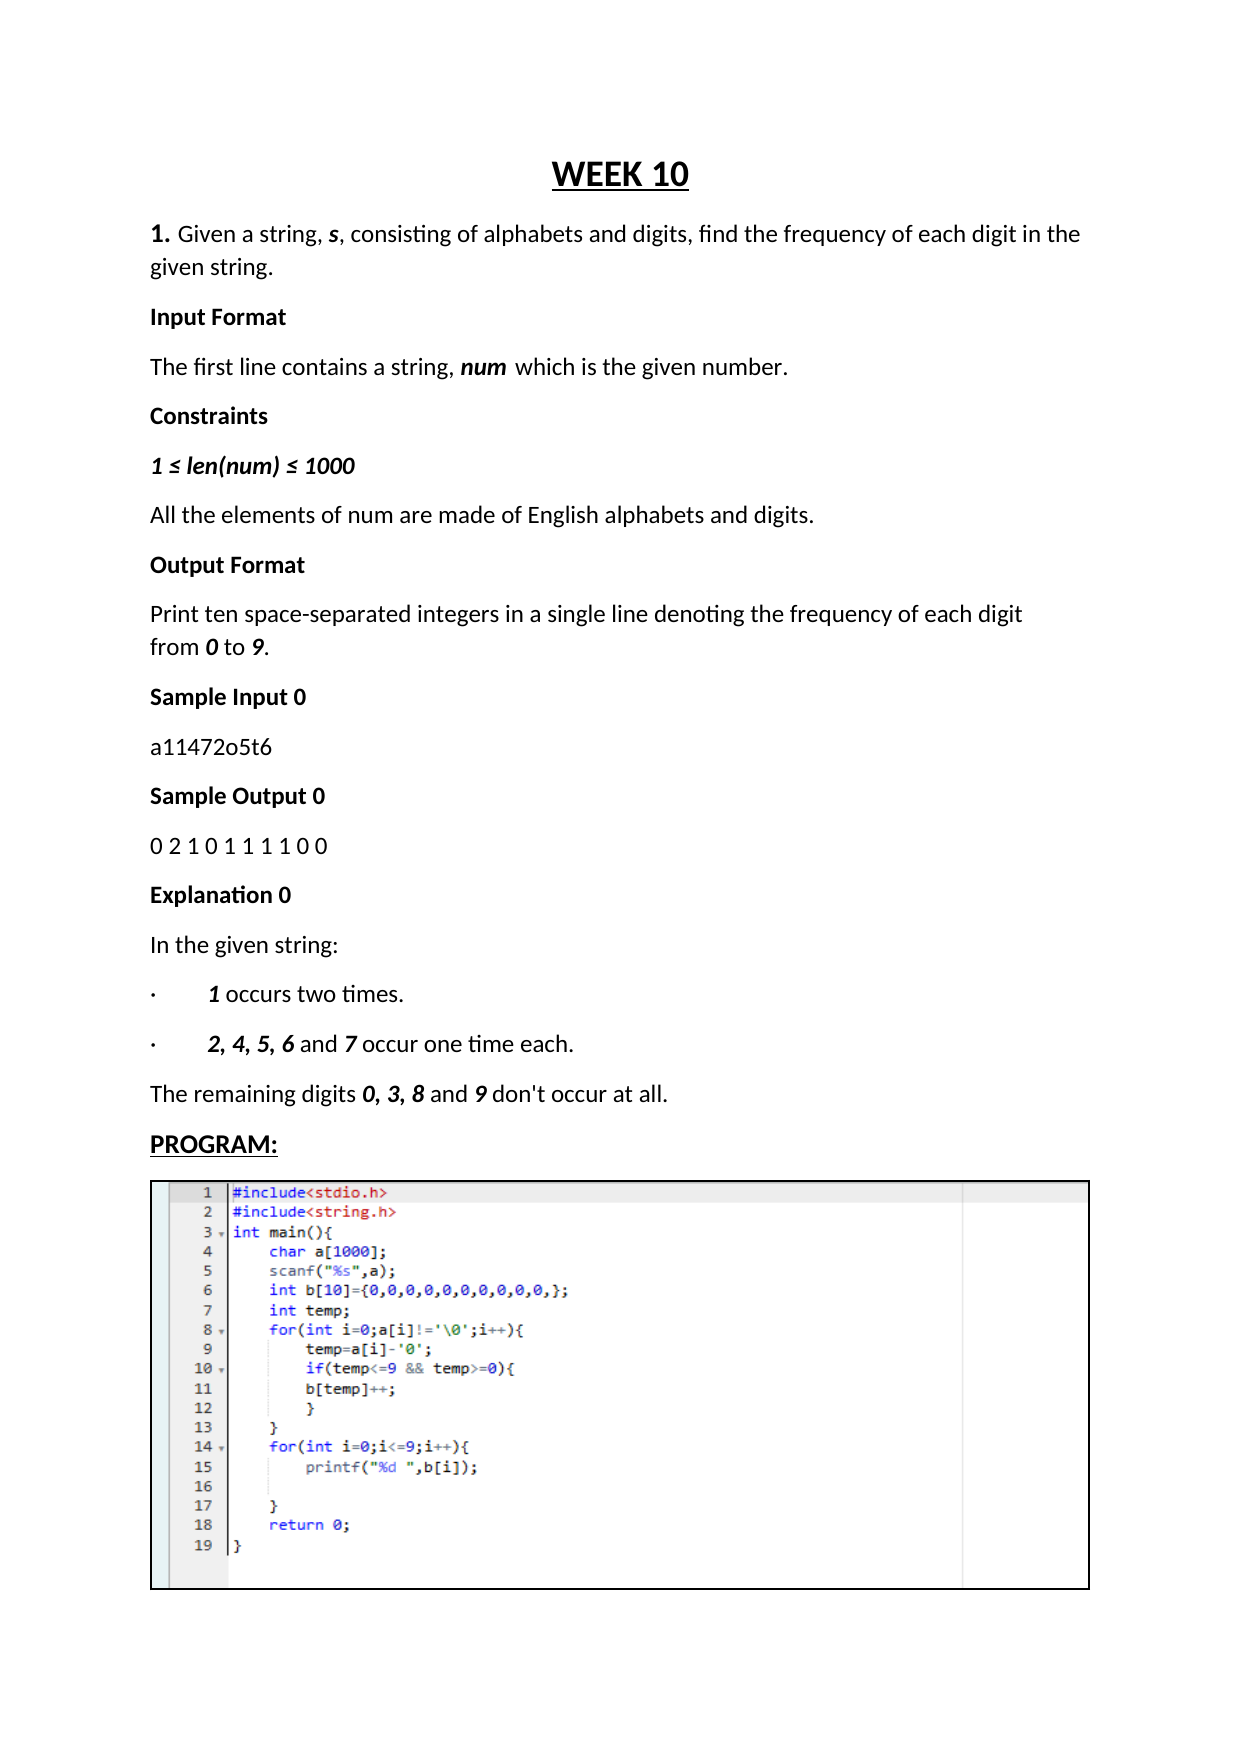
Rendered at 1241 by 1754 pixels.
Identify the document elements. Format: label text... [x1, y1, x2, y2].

text The first line contains a string, num which is the given number. [150, 351, 1090, 381]
text 1. Given a string, s, consisting of alphabets and digits, find the frequency of each digit in the given string. [150, 216, 1090, 282]
picture [152, 1182, 1088, 1588]
text Input Format [150, 301, 1090, 332]
text a11472o5t6 [150, 731, 1090, 761]
text PROGRAM: [150, 1127, 1090, 1160]
text WEEK 10 [150, 150, 1090, 196]
text Output Format [150, 549, 1090, 579]
text 0 2 1 0 1 1 1 1 0 0 [150, 830, 1090, 860]
text Print ten space-separated integers in a single line denoting the frequency of each digit from 0 to 9. [150, 599, 1090, 662]
text · 2, 4, 5, 6 and 7 occur one time each. [150, 1028, 1090, 1059]
text Constraints [150, 400, 1090, 431]
text All the elements of num are made of English alphabets and digits. [150, 499, 1090, 530]
text The remaining digits 0, 3, 8 and 9 don't occur at all. [150, 1078, 1090, 1108]
text 1 ≤ len(num) ≤ 1000 [150, 450, 1090, 480]
text Explanation 0 [150, 879, 1090, 910]
text In the given string: [150, 929, 1090, 959]
text Sample Output 0 [150, 780, 1090, 811]
text Sample Input 0 [150, 681, 1090, 712]
text · 1 occurs two times. [150, 979, 1090, 1009]
